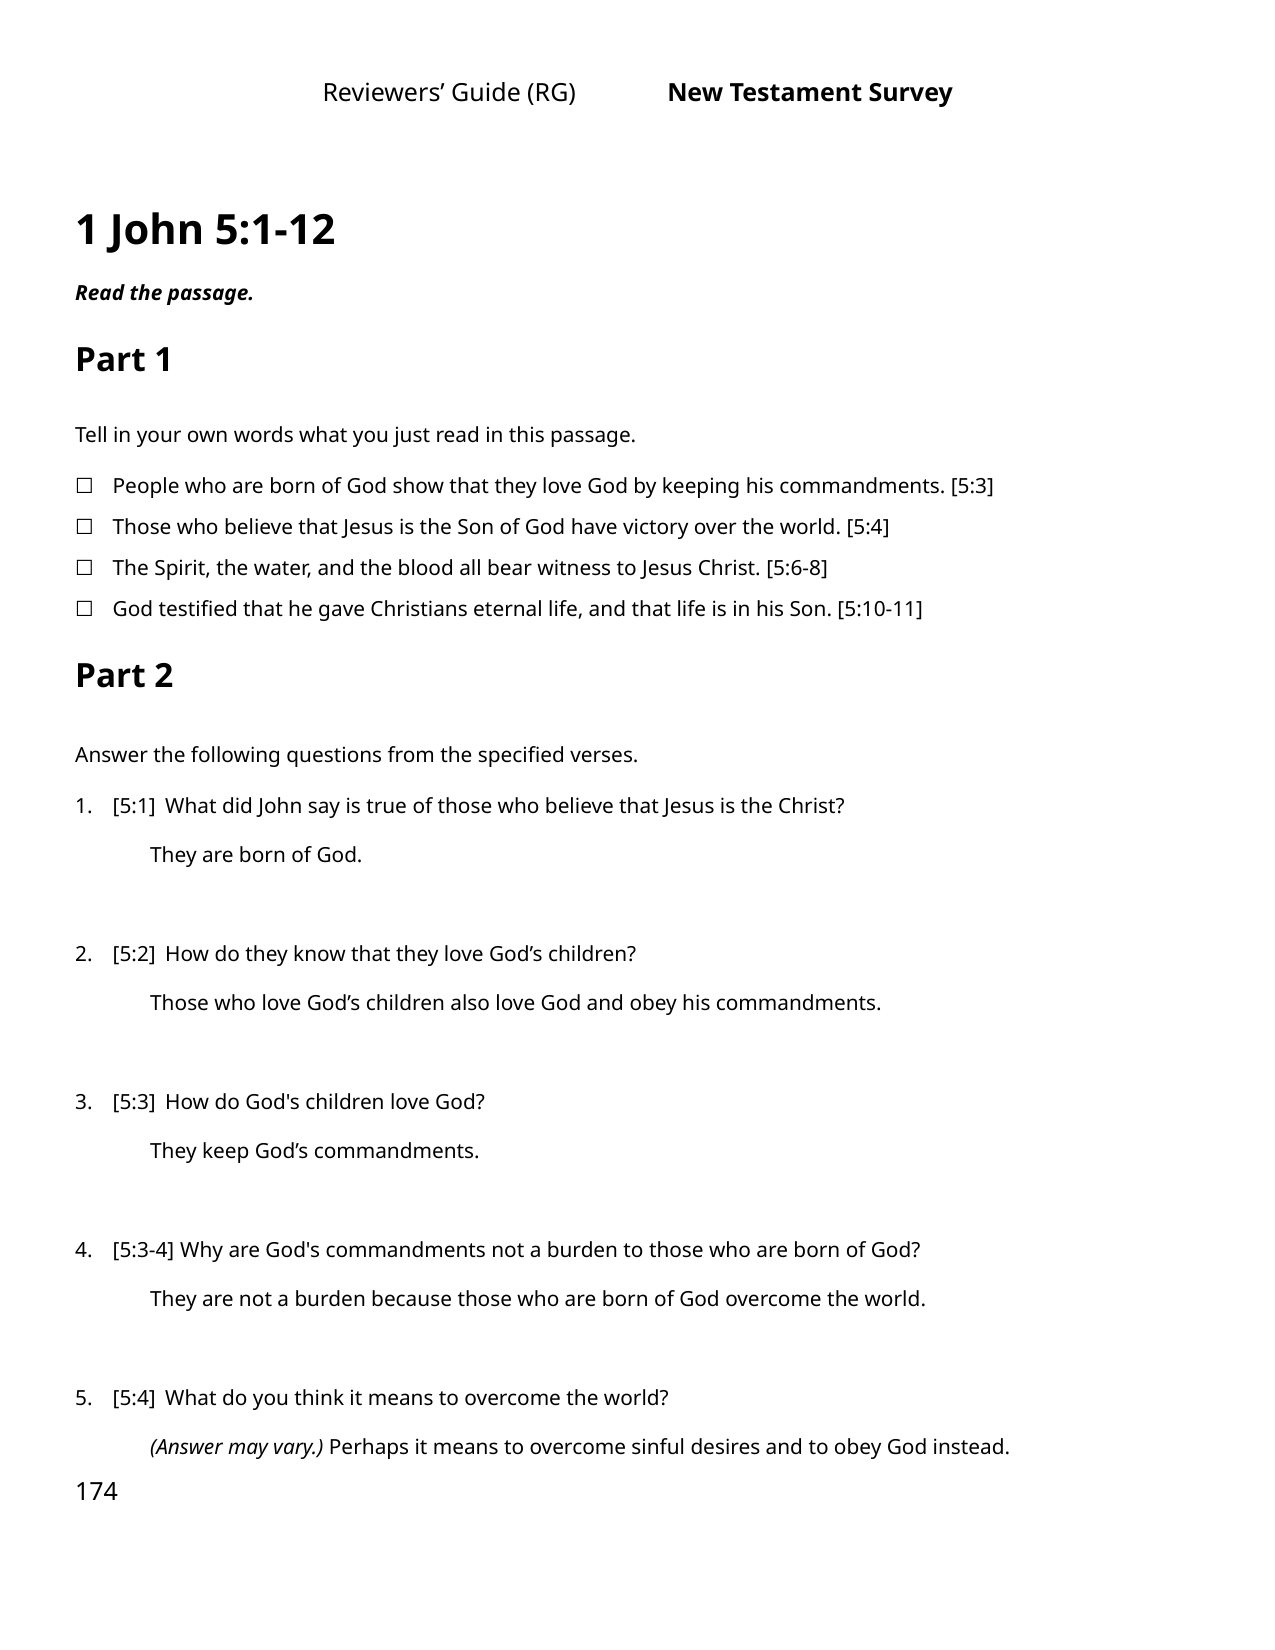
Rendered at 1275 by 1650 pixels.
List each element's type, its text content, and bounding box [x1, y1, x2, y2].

list People who are born of God show that they love God by keeping his commandments. [5:3] [75, 471, 1200, 499]
list [5:4] What do you think it means to overcome the world? [75, 1383, 1200, 1411]
text (Answer may vary.) Perhaps it means to overcome sinful desires and to obey God instead. [150, 1432, 1200, 1460]
text They keep God’s commandments. [150, 1136, 1200, 1165]
subtitle 1 John 5:1-12 [75, 200, 1200, 257]
list The Spirit, the water, and the blood all bear witness to Jesus Christ. [5:6-8] [75, 553, 1200, 581]
text Answer the following questions from the specified verses. [75, 740, 1200, 769]
text Read the passage. [75, 278, 1200, 306]
list Those who believe that Jesus is the Son of God have victory over the world. [5:4] [75, 512, 1200, 540]
list [5:3-4] Why are God's commandments not a burden to those who are born of God? [75, 1235, 1200, 1263]
list [5:3] How do God's children love God? [75, 1087, 1200, 1115]
list [5:1] What did John say is true of those who believe that Jesus is the Christ? [75, 791, 1200, 820]
text They are not a burden because those who are born of God overcome the world. [150, 1284, 1200, 1312]
text Tell in your own words what you just read in this passage. [75, 420, 1200, 448]
list God testified that he gave Christians eternal life, and that life is in his Son. [5:10-11] [75, 594, 1200, 622]
text They are born of God. [150, 841, 1200, 869]
text Those who love God’s children also love God and obey his commandments. [150, 988, 1200, 1017]
text Part 2 [75, 651, 1200, 697]
text Part 1 [75, 335, 1200, 381]
list [5:2] How do they know that they love God’s children? [75, 939, 1200, 968]
